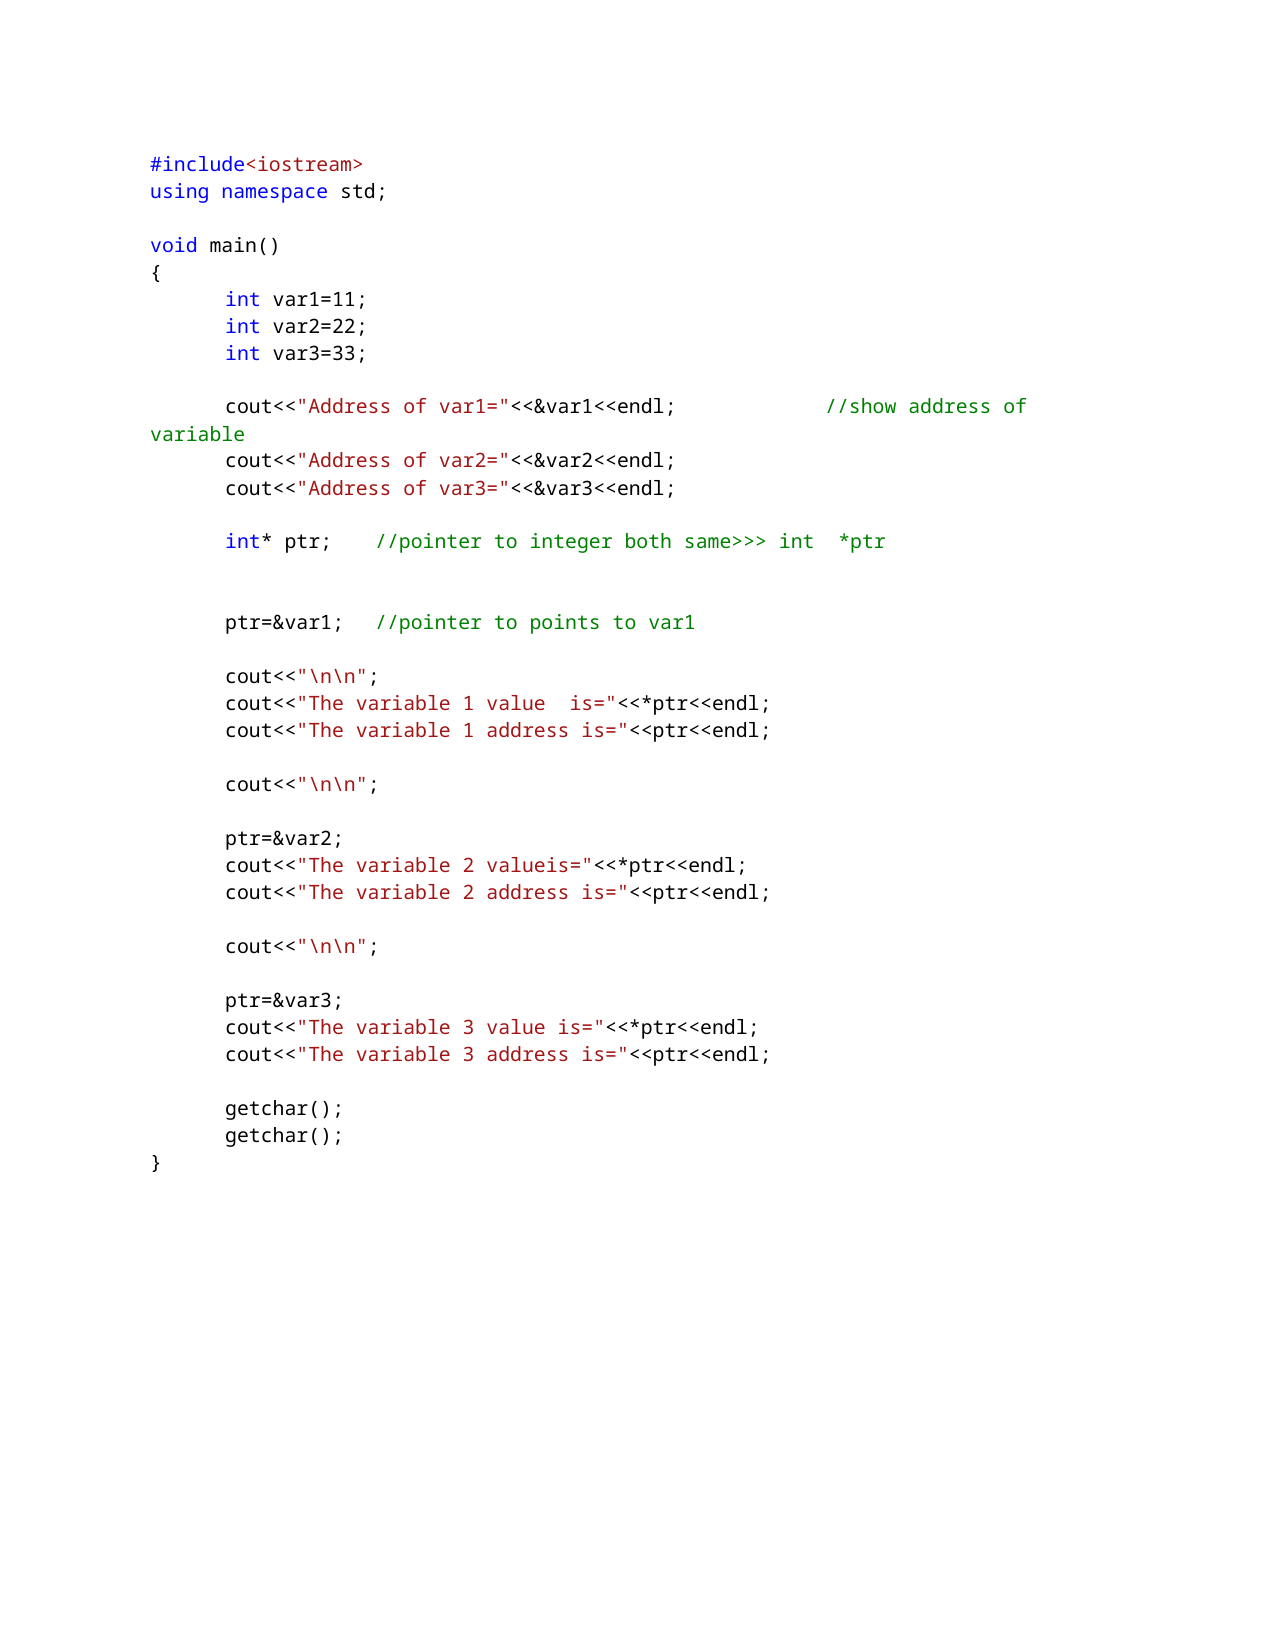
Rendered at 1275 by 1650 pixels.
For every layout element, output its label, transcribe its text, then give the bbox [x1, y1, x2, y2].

text int var1=11; [150, 285, 1125, 312]
text cout<<"Address of var3="<<&var3<<endl; [150, 474, 1125, 501]
text ptr=&var2; [150, 824, 1125, 851]
text cout<<"Address of var1="<<&var1<<endl; //show address of variable [150, 393, 1125, 447]
text cout<<"The variable 3 address is="<<ptr<<endl; [150, 1040, 1125, 1067]
text cout<<"\n\n"; [150, 771, 1125, 797]
text ptr=&var3; [150, 986, 1125, 1013]
text using namespace std; [150, 177, 1125, 204]
text } [150, 1148, 1125, 1175]
text cout<<"The variable 1 value is="<<*ptr<<endl; [150, 689, 1125, 717]
text #include<iostream> [150, 150, 1125, 177]
text void main() [150, 231, 1125, 258]
text getchar(); [150, 1094, 1125, 1121]
text { [150, 258, 1125, 285]
text int var3=33; [150, 339, 1125, 366]
text cout<<"The variable 2 valueis="<<*ptr<<endl; [150, 851, 1125, 878]
text cout<<"Address of var2="<<&var2<<endl; [150, 447, 1125, 474]
text int var2=22; [150, 312, 1125, 339]
text cout<<"\n\n"; [150, 932, 1125, 959]
text cout<<"\n\n"; [150, 663, 1125, 689]
text cout<<"The variable 2 address is="<<ptr<<endl; [150, 878, 1125, 905]
text ptr=&var1; //pointer to points to var1 [150, 609, 1125, 636]
text cout<<"The variable 3 value is="<<*ptr<<endl; [150, 1013, 1125, 1040]
text cout<<"The variable 1 address is="<<ptr<<endl; [150, 717, 1125, 743]
text getchar(); [150, 1121, 1125, 1148]
text int* ptr; //pointer to integer both same>>> int *ptr [150, 528, 1125, 555]
